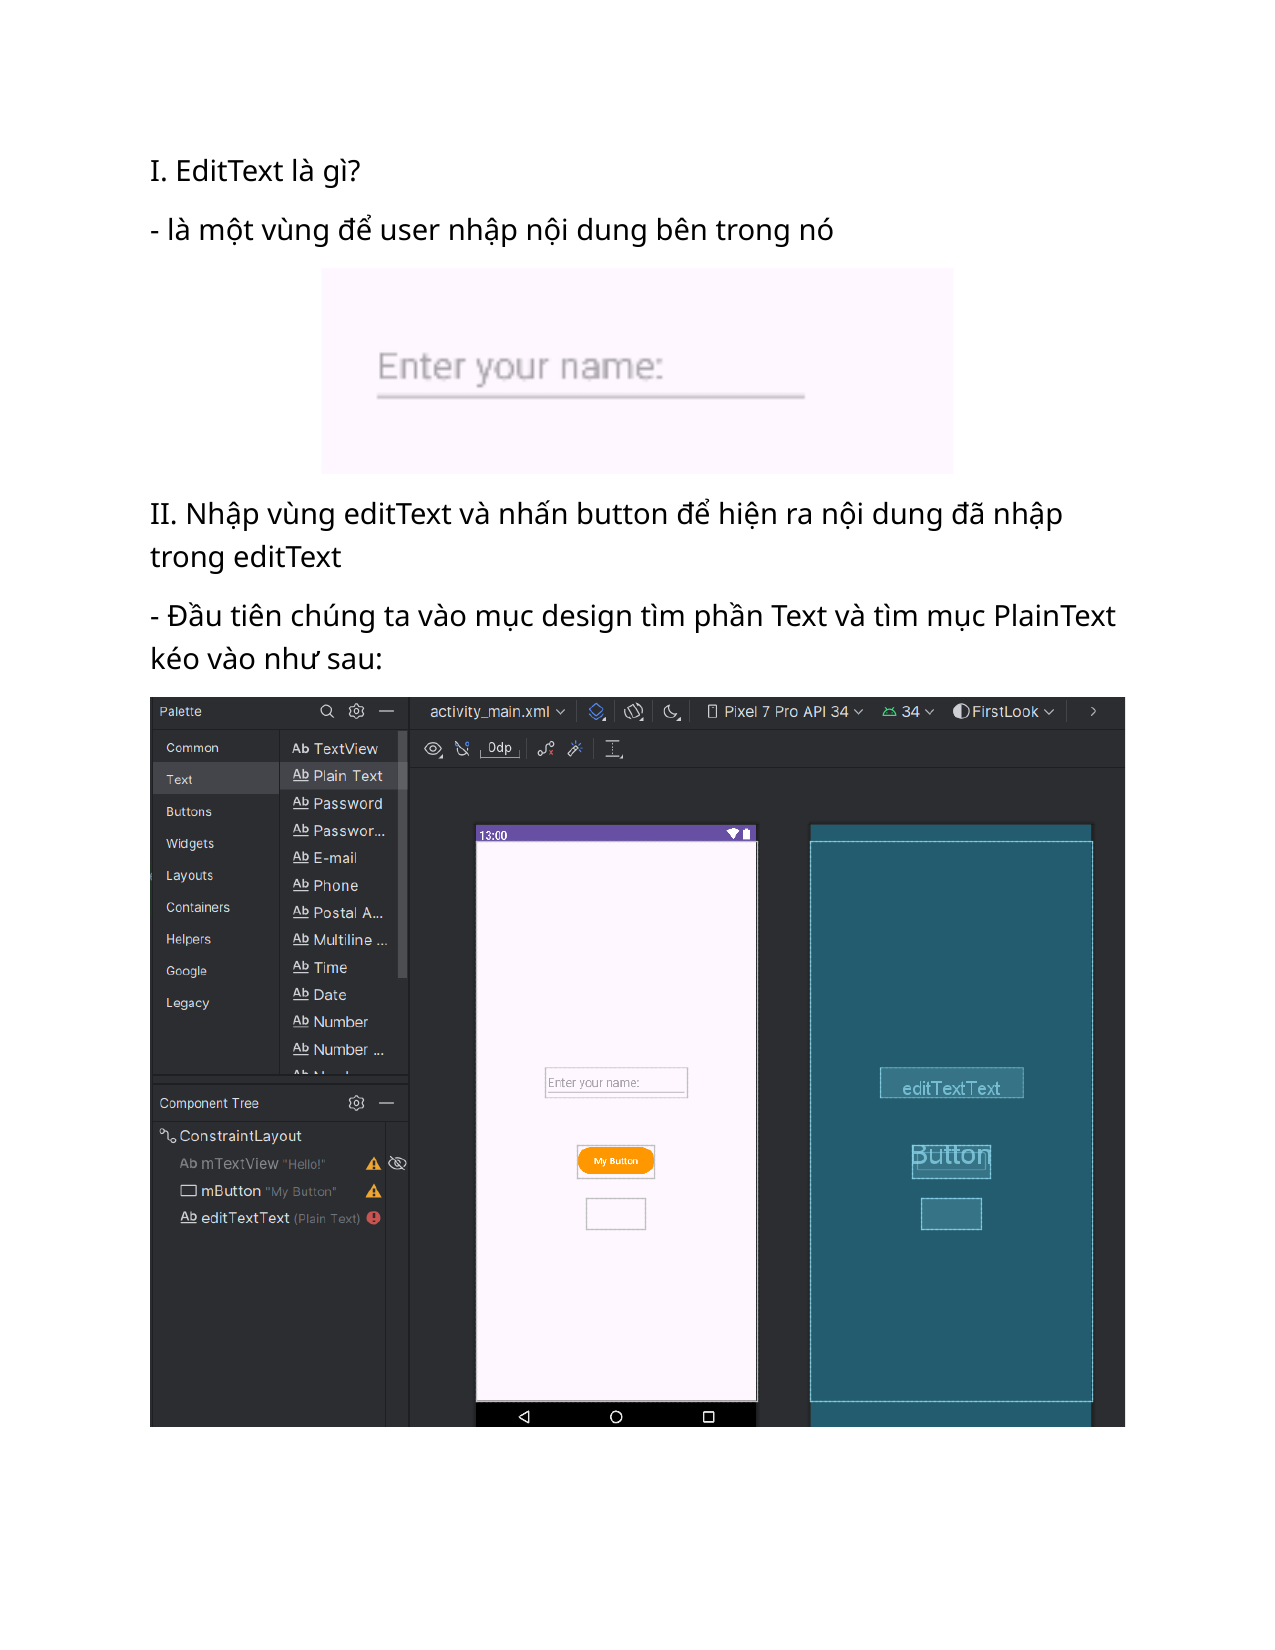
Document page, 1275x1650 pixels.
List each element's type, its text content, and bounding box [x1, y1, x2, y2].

text - Đầu tiên chúng ta vào mục design tìm phần Text và tìm mục PlainText kéo vào như sau: [150, 595, 1125, 678]
picture [150, 697, 1125, 1427]
text - là một vùng để user nhập nội dung bên trong nó [150, 209, 1125, 249]
picture [321, 268, 954, 474]
text I. EditText là gì? [150, 150, 1125, 190]
text II. Nhập vùng editText và nhấn button để hiện ra nội dung đã nhập trong editText [150, 493, 1125, 576]
